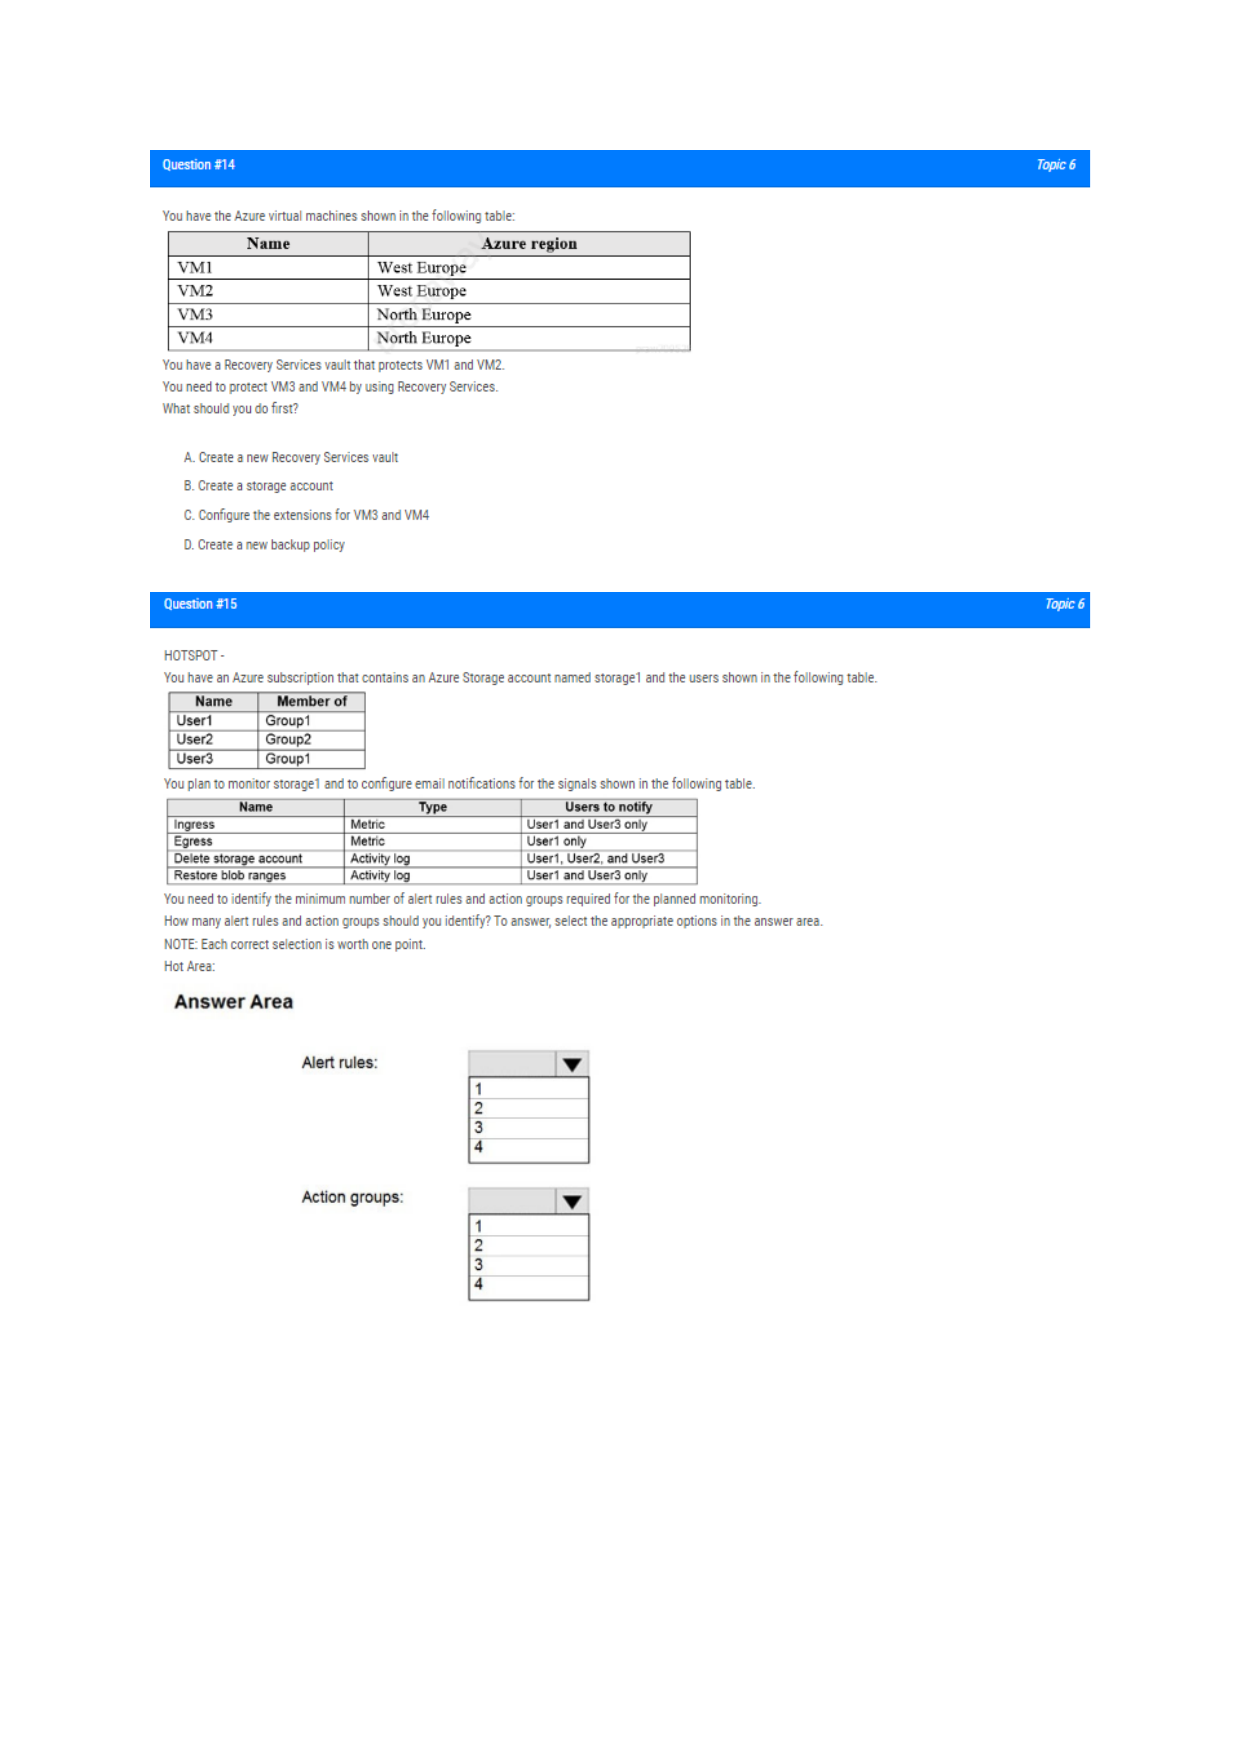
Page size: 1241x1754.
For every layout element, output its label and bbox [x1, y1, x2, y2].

picture [150, 150, 1091, 574]
picture [150, 592, 1091, 1313]
